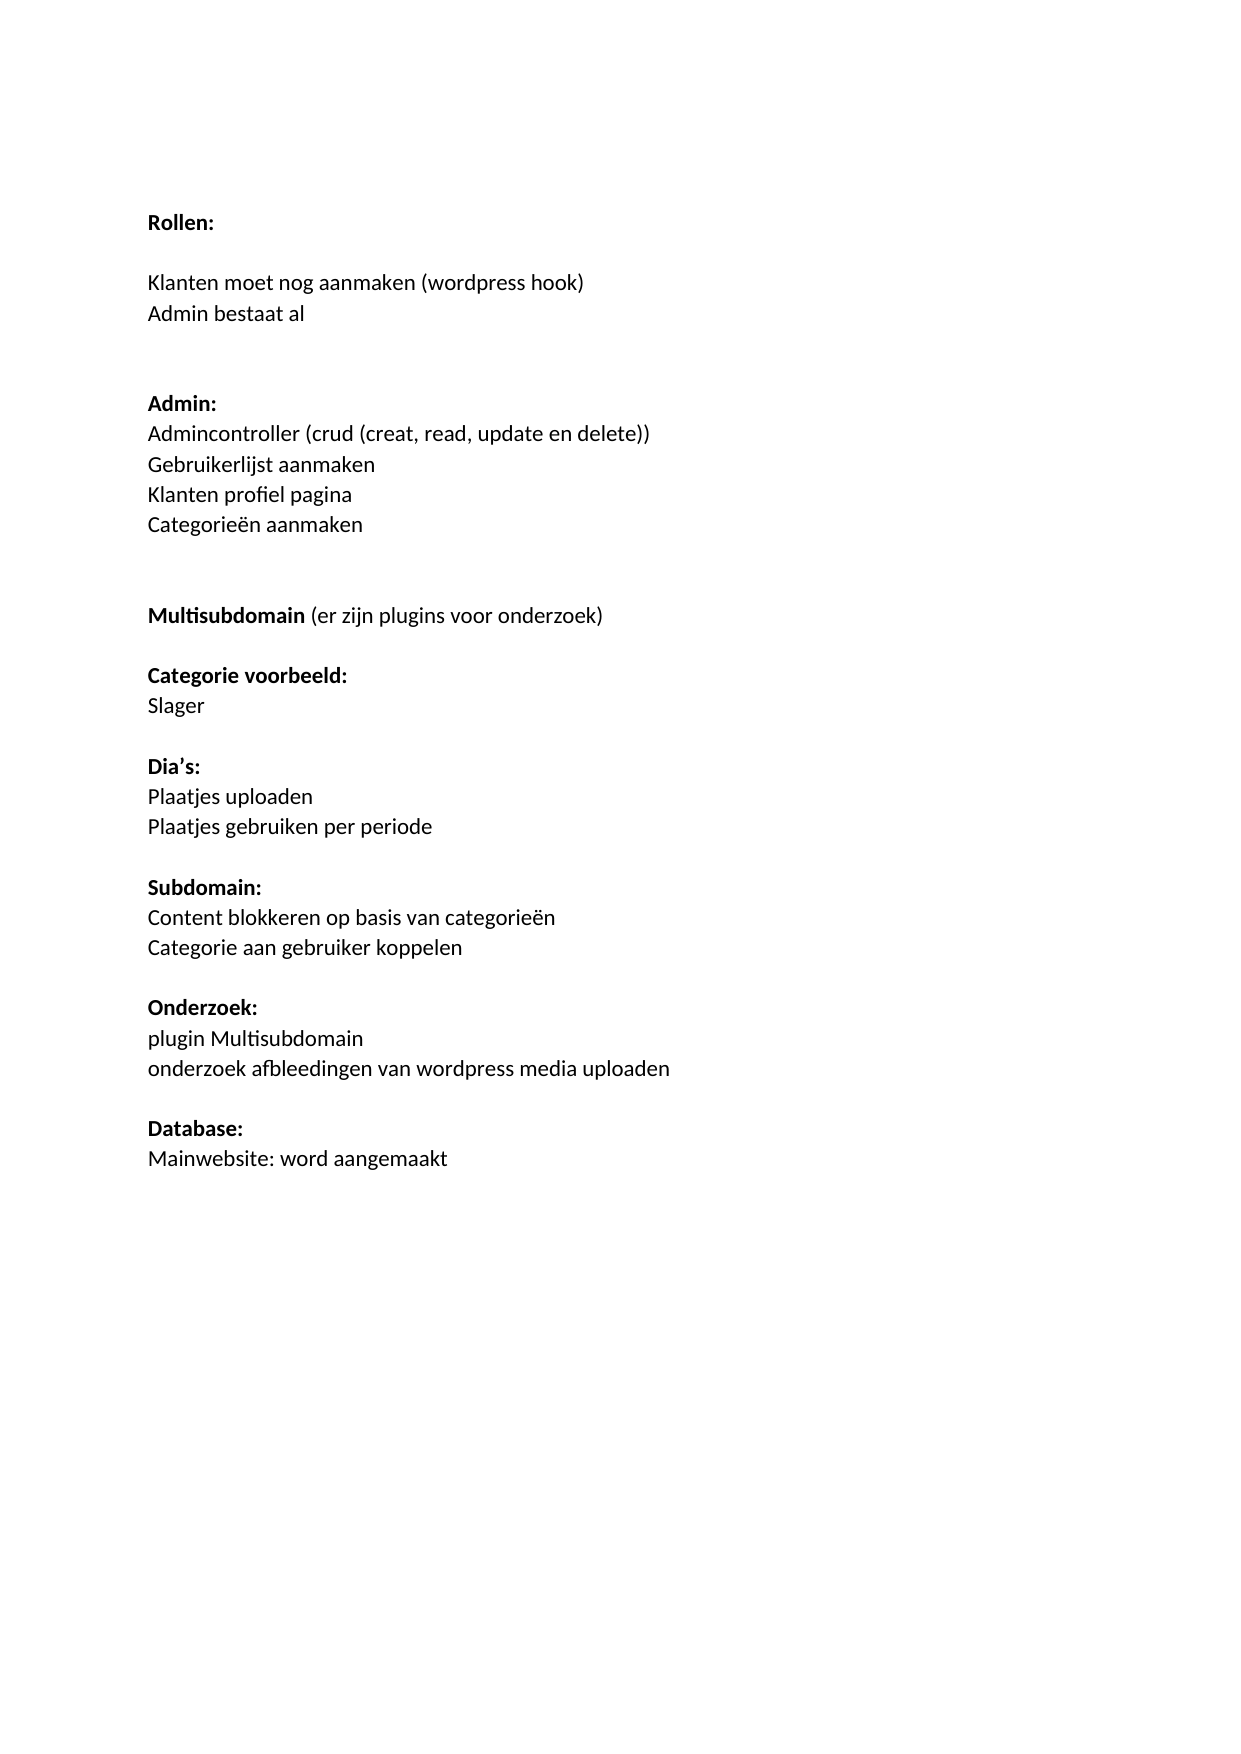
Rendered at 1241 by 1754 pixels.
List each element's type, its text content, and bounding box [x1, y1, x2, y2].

text Database: [148, 1114, 1093, 1142]
text Rollen: [148, 208, 1093, 236]
text Multisubdomain (er zijn plugins voor onderzoek) [148, 601, 1093, 629]
text Plaatjes gebruiken per periode [148, 812, 1093, 840]
text Content blokkeren op basis van categorieën [148, 903, 1093, 931]
text Subdomain: [148, 873, 1093, 901]
text onderzoek afbleedingen van wordpress media uploaden [148, 1054, 1093, 1082]
text Admincontroller (crud (creat, read, update en delete)) [148, 419, 1093, 447]
text Admin bestaat al [148, 299, 1093, 327]
text Dia’s: [148, 752, 1093, 780]
text Plaatjes uploaden [148, 782, 1093, 810]
text Mainwebsite: word aangemaakt [148, 1144, 1093, 1172]
text Klanten moet nog aanmaken (wordpress hook) [148, 268, 1093, 296]
text Gebruikerlijst aanmaken [148, 450, 1093, 478]
text Slager [148, 691, 1093, 719]
text Admin: [148, 389, 1093, 417]
text plugin Multisubdomain [148, 1024, 1093, 1052]
text Categorie voorbeeld: [148, 661, 1093, 689]
text Klanten profiel pagina [148, 480, 1093, 508]
text Categorie aan gebruiker koppelen [148, 933, 1093, 961]
text Categorieën aanmaken [148, 510, 1093, 538]
text Onderzoek: [148, 993, 1093, 1021]
